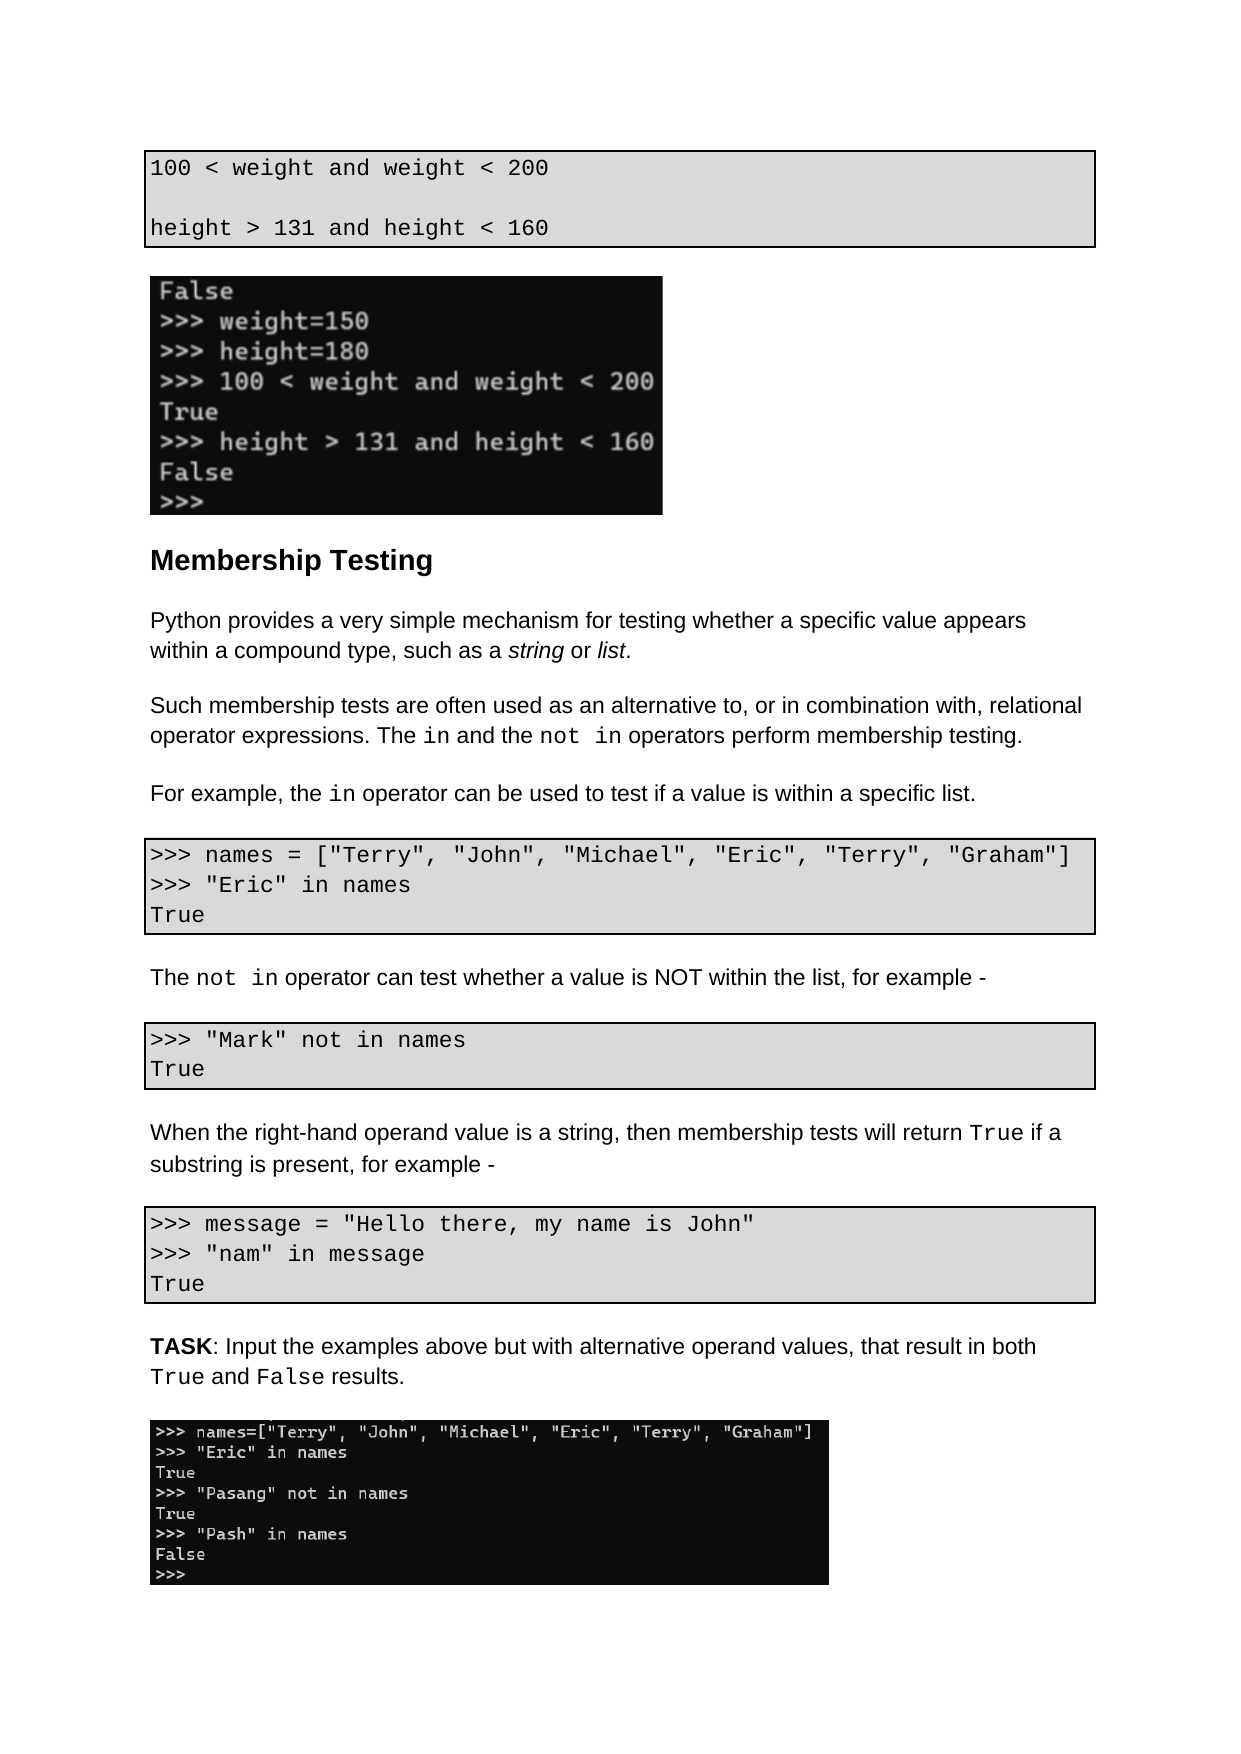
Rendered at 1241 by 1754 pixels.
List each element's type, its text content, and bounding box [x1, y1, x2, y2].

text True [146, 897, 1094, 933]
text >>> "Eric" in names [146, 867, 1094, 897]
text True [146, 1052, 1094, 1088]
text The not in operator can test whether a value is NOT within the list, for example - [150, 964, 1090, 993]
text Python provides a very simple mechanism for testing whether a specific value appears within a compound type, such as a string or list. [150, 607, 1090, 663]
text 100 < weight and weight < 200 [146, 152, 1094, 180]
text When the right-hand operand value is a string, then membership tests will return True if a substring is present, for example - [150, 1119, 1090, 1177]
text >>> names = ["Terry", "John", "Michael", "Eric", "Terry", "Graham"] [146, 840, 1094, 867]
text height > 131 and height < 160 [146, 209, 1094, 246]
text >>> "nam" in message [146, 1236, 1094, 1266]
text Such membership tests are often used as an alternative to, or in combination with, relational operator expressions. The in and the not in operators perform membership testing. [150, 692, 1090, 751]
text True [146, 1266, 1094, 1302]
text >>> "Mark" not in names [146, 1024, 1094, 1052]
text Membership Testing [150, 543, 1090, 577]
text For example, the in operator can be used to test if a value is within a specific list. [150, 780, 1090, 808]
picture [150, 1420, 829, 1585]
picture [150, 276, 663, 515]
text TASK: Input the examples above but with alternative operand values, that result in both True and False results. [150, 1333, 1090, 1392]
text >>> message = "Hello there, my name is John" [146, 1208, 1094, 1236]
